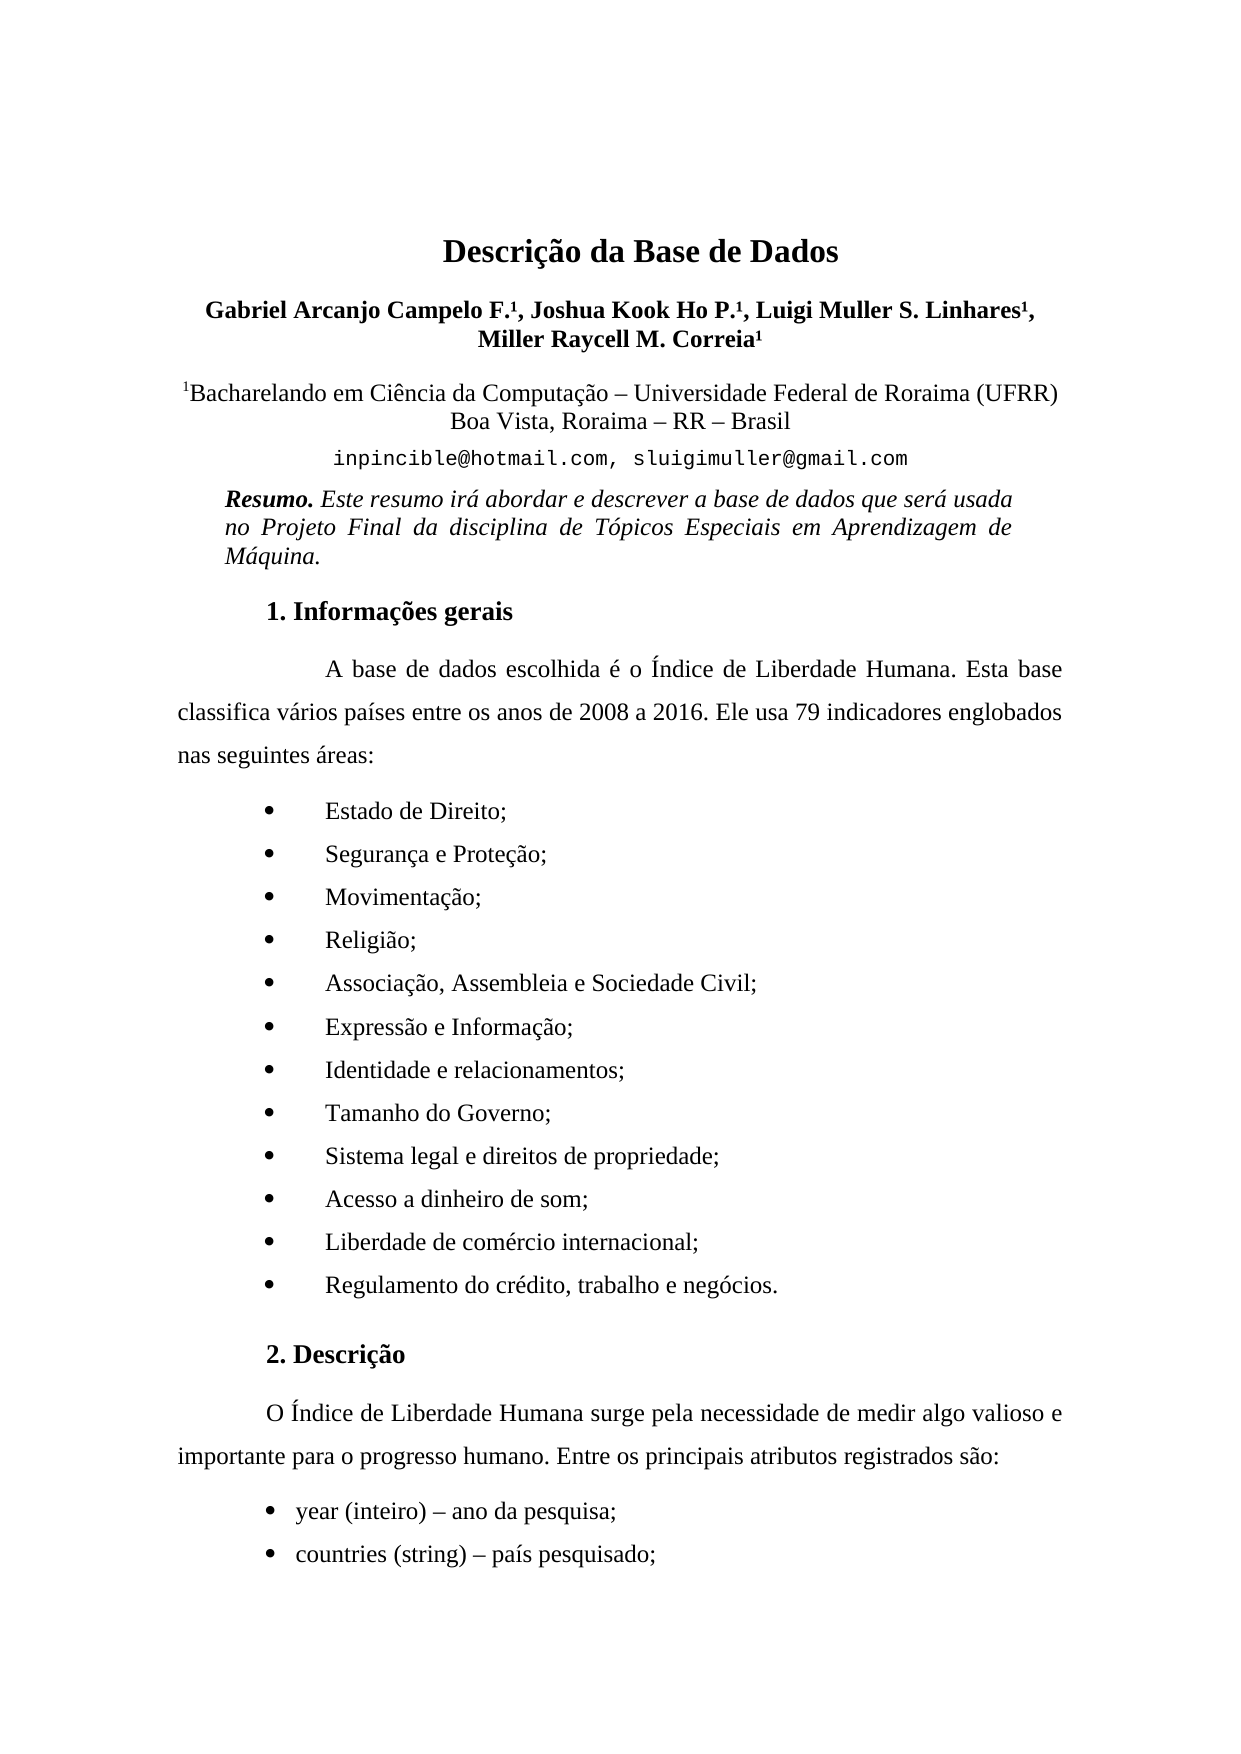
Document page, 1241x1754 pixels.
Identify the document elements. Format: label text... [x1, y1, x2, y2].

title Descrição da Base de Dados [177, 232, 1063, 270]
list Acesso a dinheiro de som; [265, 1184, 1063, 1213]
list Religião; [265, 925, 1063, 954]
list Movimentação; [265, 882, 1063, 911]
subtitle 1. Informações gerais [177, 595, 1063, 626]
subtitle 2. Descrição [177, 1338, 1063, 1370]
list Regulamento do crédito, trabalho e negócios. [265, 1270, 1063, 1299]
list Expressão e Informação; [265, 1012, 1063, 1040]
text O Índice de Liberdade Humana surge pela necessidade de medir algo valioso e importante para o progresso humano. Entre os principais atributos registrados são: [177, 1398, 1063, 1469]
list countries (string) – país pesquisado; [266, 1539, 1063, 1568]
text 1Bacharelando em Ciência da Computação – Universidade Federal de Roraima (UFRR) Boa Vista, Roraima – RR – Brasil [177, 378, 1063, 435]
text Resumo. Este resumo irá abordar e descrever a base de dados que será usada no Projeto Final da disciplina de Tópicos Especiais em Aprendizagem de Máquina. [224, 484, 1016, 570]
list Liberdade de comércio internacional; [265, 1227, 1063, 1256]
text inpincible@hotmail.com, sluigimuller@gmail.com [177, 448, 1063, 471]
list Tamanho do Governo; [265, 1098, 1063, 1127]
list Estado de Direito; [265, 796, 1063, 825]
list Segurança e Proteção; [265, 839, 1063, 868]
list Associação, Assembleia e Sociedade Civil; [265, 968, 1063, 997]
text A base de dados escolhida é o Índice de Liberdade Humana. Esta base classifica vários países entre os anos de 2008 a 2016. Ele usa 79 indicadores englobados nas seguintes áreas: [177, 654, 1063, 769]
list year (inteiro) – ano da pesquisa; [266, 1496, 1063, 1525]
list Sistema legal e direitos de propriedade; [265, 1141, 1063, 1170]
text Gabriel Arcanjo Campelo F.¹, Joshua Kook Ho P.¹, Luigi Muller S. Linhares¹, Miller Raycell M. Correia¹ [177, 295, 1063, 353]
list Identidade e relacionamentos; [265, 1055, 1063, 1083]
